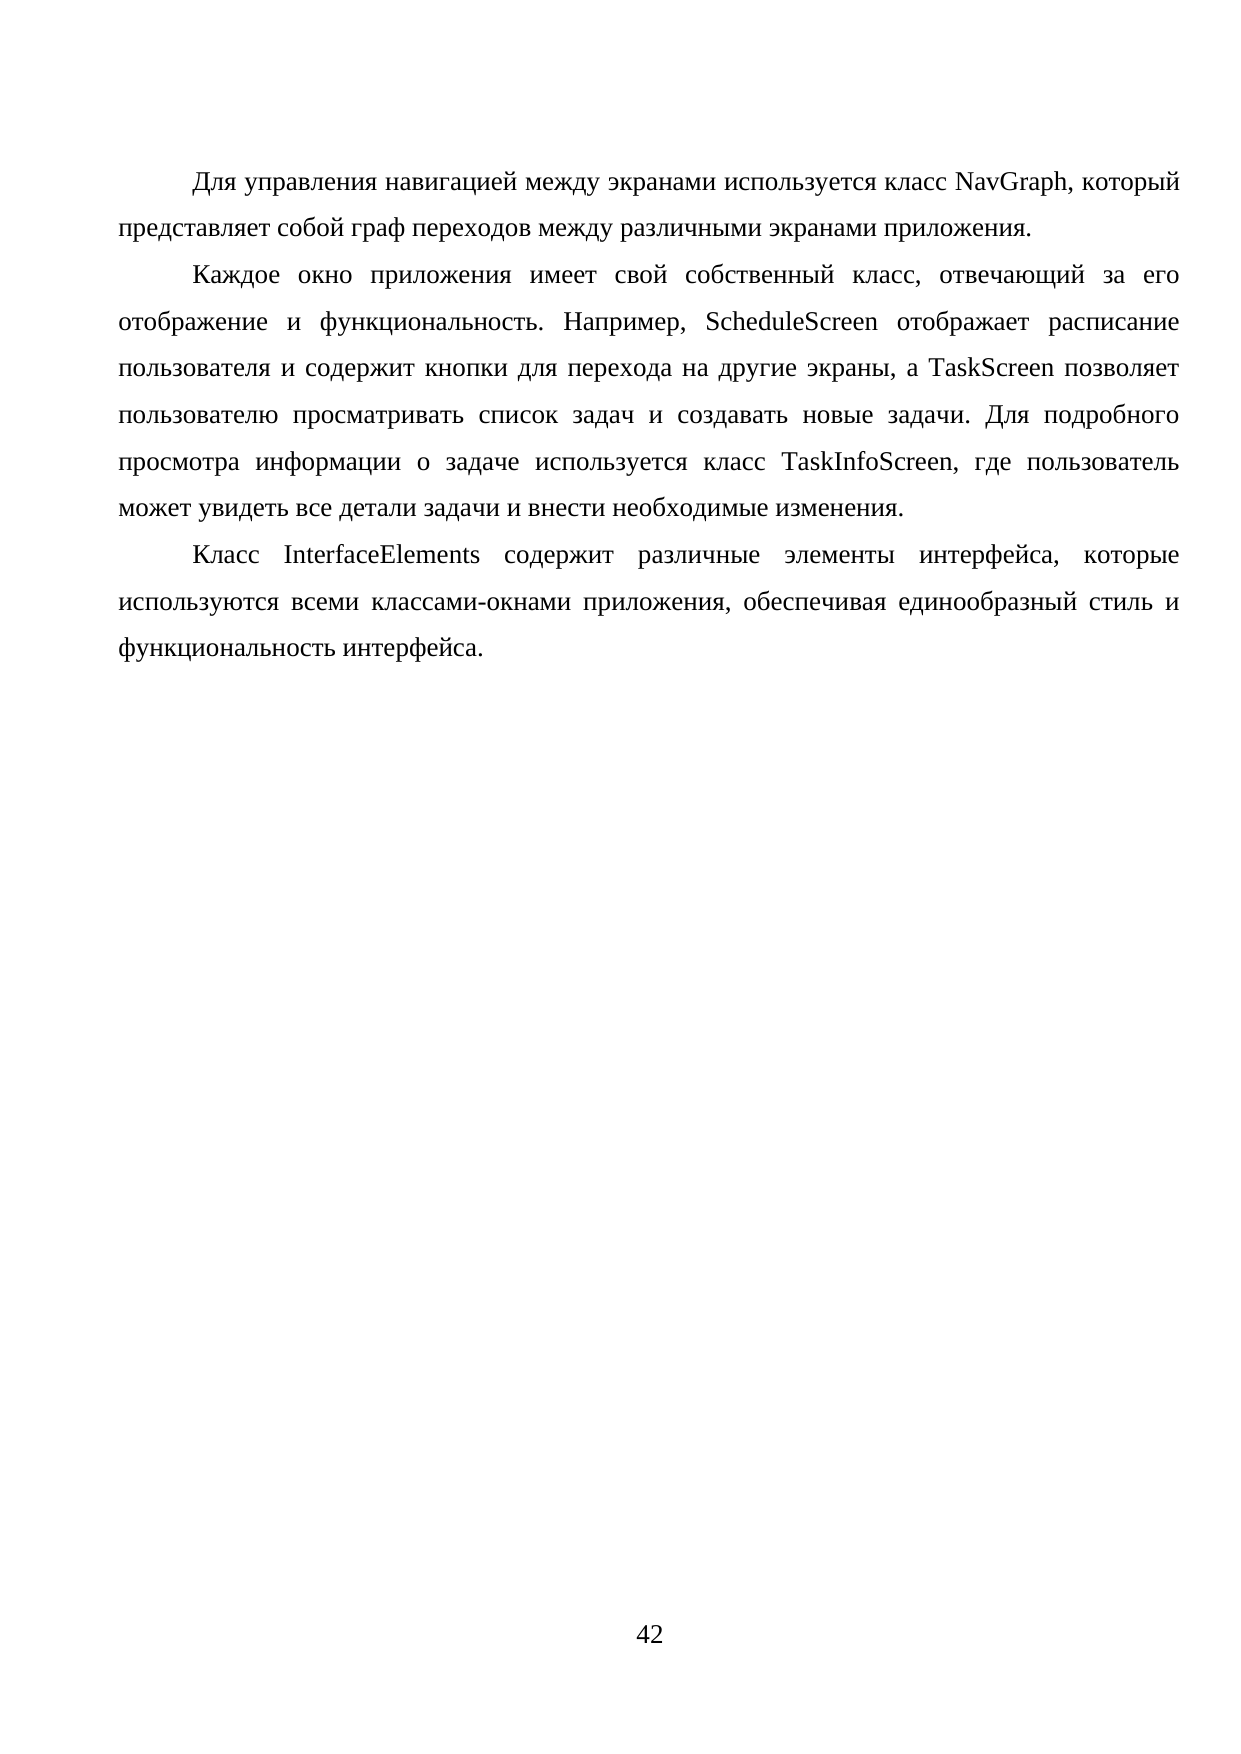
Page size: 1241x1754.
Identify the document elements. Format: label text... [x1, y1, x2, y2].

text Класс InterfaceElements содержит различные элементы интерфейса, которые используются всеми классами-окнами приложения, обеспечивая единообразный стиль и функциональность интерфейса. [118, 538, 1181, 663]
text Каждое окно приложения имеет свой собственный класс, отвечающий за его отображение и функциональность. Например, ScheduleScreen отображает расписание пользователя и содержит кнопки для перехода на другие экраны, а TaskScreen позволяет пользователю просматривать список задач и создавать новые задачи. Для подробного просмотра информации о задаче используется класс TaskInfoScreen, где пользователь может увидеть все детали задачи и внести необходимые изменения. [118, 258, 1181, 523]
text Для управления навигацией между экранами используется класс NavGraph, который представляет собой граф переходов между различными экранами приложения. [118, 165, 1181, 243]
